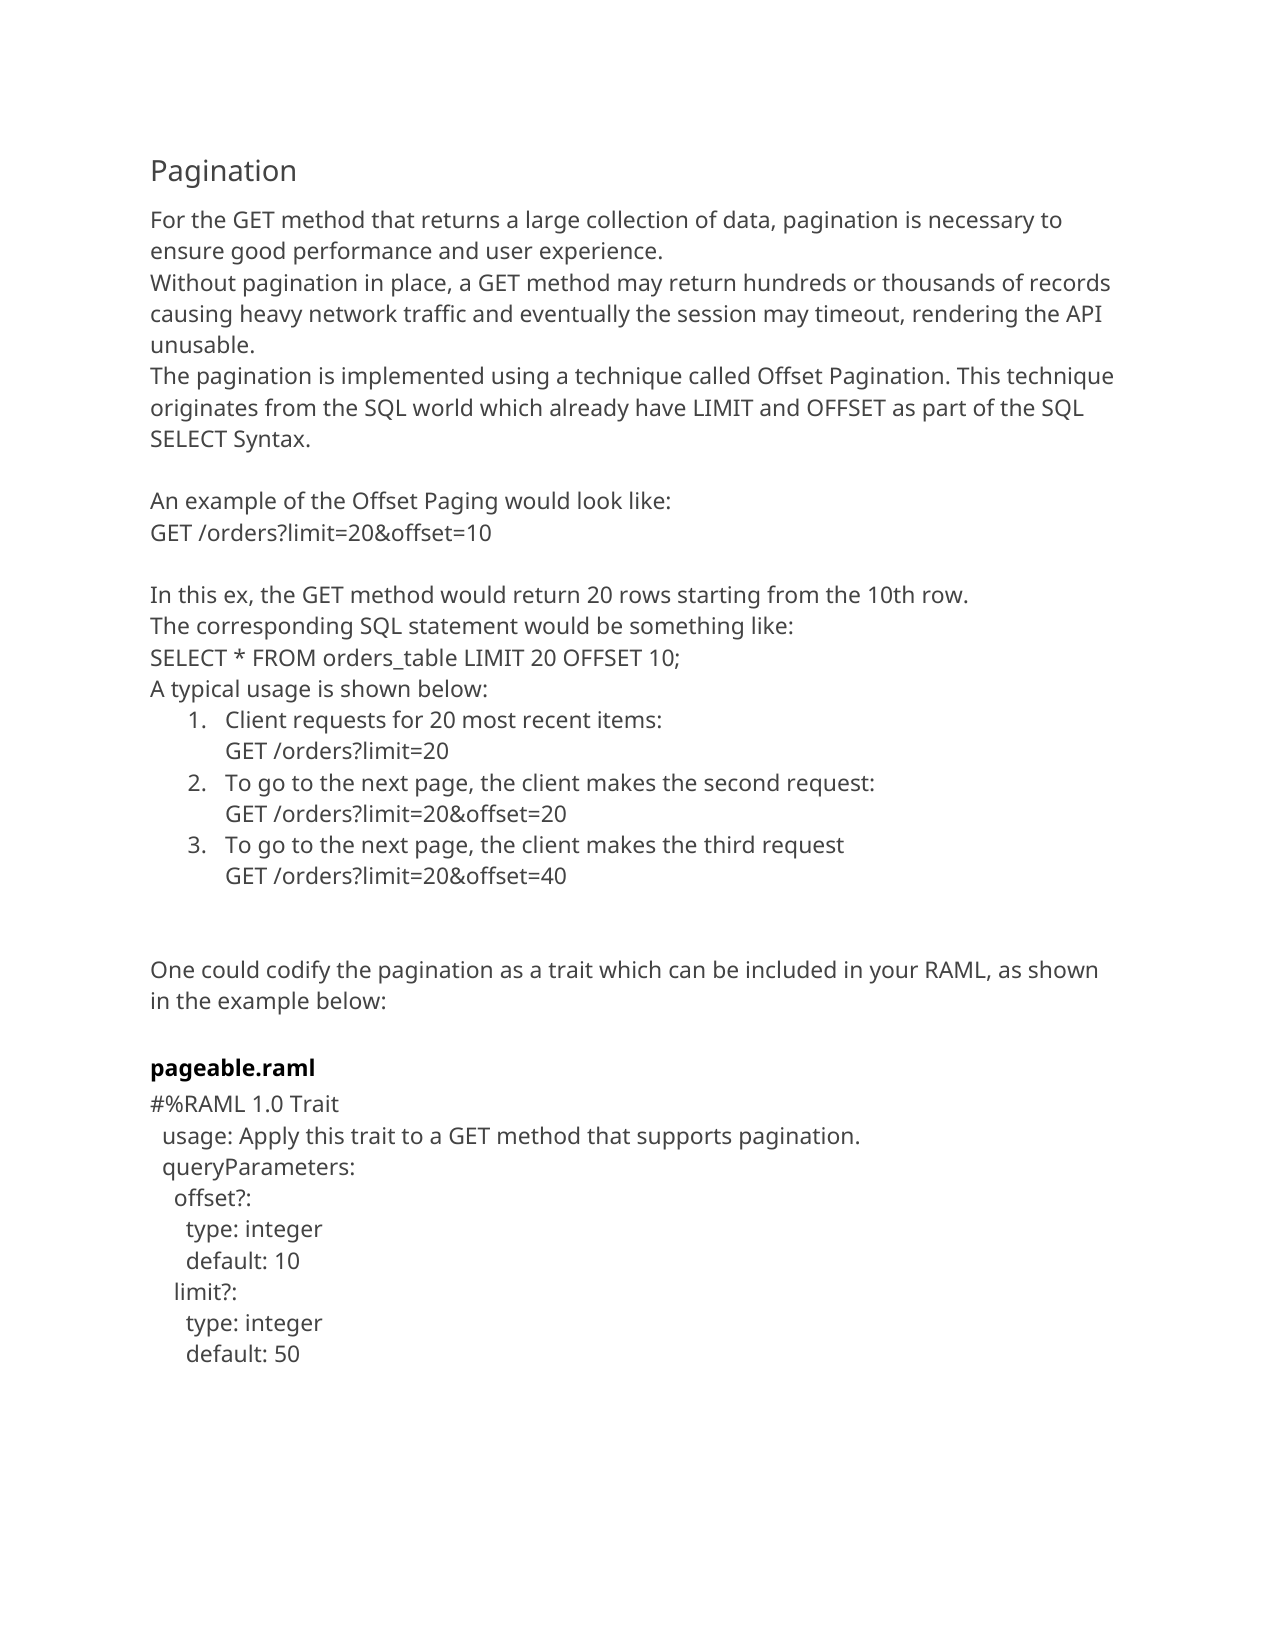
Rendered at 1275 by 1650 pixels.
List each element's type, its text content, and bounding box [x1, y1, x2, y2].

subtitle A typical usage is shown below: [150, 673, 1125, 704]
subtitle In this ex, the GET method would return 20 rows starting from the 10th row. [150, 579, 1125, 610]
subtitle limit?: [150, 1276, 1125, 1307]
subtitle Pagination [150, 150, 1125, 190]
subtitle GET /orders?limit=20 [225, 735, 1125, 766]
subtitle type: integer [150, 1307, 1125, 1338]
text pageable.raml [150, 1052, 1125, 1084]
subtitle The corresponding SQL statement would be something like: [150, 610, 1125, 641]
subtitle Without pagination in place, a GET method may return hundreds or thousands of records causing heavy network traffic and eventually the session may timeout, rendering the API unusable. [150, 266, 1125, 360]
subtitle default: 50 [150, 1338, 1125, 1369]
subtitle usage: Apply this trait to a GET method that supports pagination. [150, 1119, 1125, 1151]
subtitle An example of the Offset Paging would look like: [150, 485, 1125, 516]
subtitle GET /orders?limit=20&offset=40 [225, 860, 1125, 891]
subtitle For the GET method that returns a large collection of data, pagination is necessary to ensure good performance and user experience. [150, 204, 1125, 266]
subtitle The pagination is implemented using a technique called Offset Pagination. This technique originates from the SQL world which already have LIMIT and OFFSET as part of the SQL SELECT Syntax. [150, 360, 1125, 454]
subtitle queryParameters: [150, 1151, 1125, 1182]
subtitle One could codify the pagination as a trait which can be included in your RAML, as shown in the example below: [150, 954, 1125, 1016]
subtitle To go to the next page, the client makes the third request [187, 829, 1125, 860]
subtitle default: 10 [150, 1244, 1125, 1276]
subtitle #%RAML 1.0 Trait [150, 1088, 1125, 1119]
subtitle type: integer [150, 1213, 1125, 1244]
subtitle To go to the next page, the client makes the second request: [187, 766, 1125, 798]
subtitle SELECT * FROM orders_table LIMIT 20 OFFSET 10; [150, 641, 1125, 673]
subtitle Client requests for 20 most recent items: [187, 704, 1125, 735]
subtitle offset?: [150, 1182, 1125, 1213]
subtitle GET /orders?limit=20&offset=20 [225, 798, 1125, 829]
subtitle GET /orders?limit=20&offset=10 [150, 516, 1125, 548]
